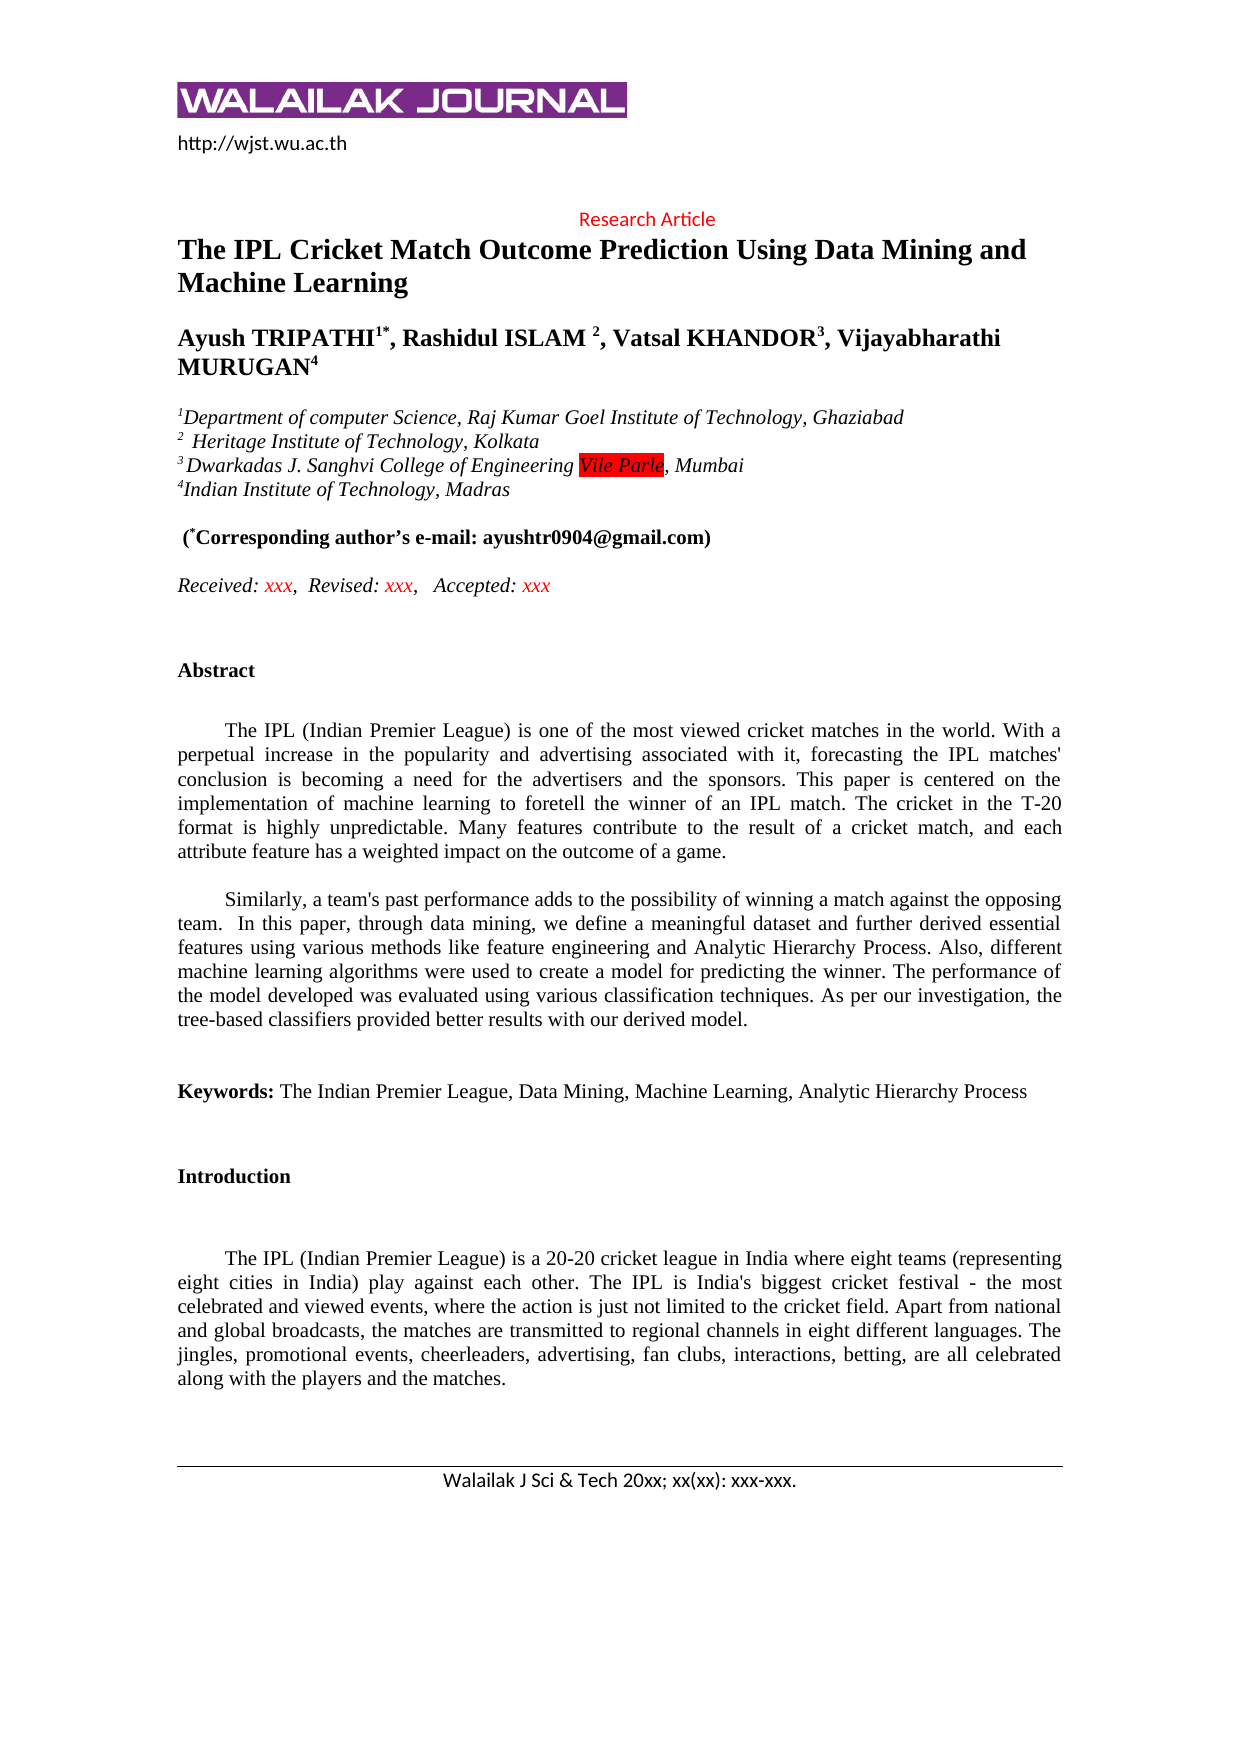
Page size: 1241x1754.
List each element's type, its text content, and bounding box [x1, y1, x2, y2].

text The IPL (Indian Premier League) is one of the most viewed cricket matches in the world. With a perpetual increase in the popularity and advertising associated with it, forecasting the IPL matches' conclusion is becoming a need for the advertisers and the sponsors. This paper is centered on the implementation of machine learning to foretell the winner of an IPL match. The cricket in the T-20 format is highly unpredictable. Many features contribute to the result of a cricket match, and each attribute feature has a weighted impact on the outcome of a game. [177, 718, 1063, 863]
text Received: xxx, Revised: xxx, Accepted: xxx [177, 573, 1063, 597]
text 2 Heritage Institute of Technology, Kolkata [177, 429, 1063, 453]
text 1Department of computer Science, Raj Kumar Goel Institute of Technology, Ghaziabad [177, 404, 1063, 429]
text Keywords: The Indian Premier League, Data Mining, Machine Learning, Analytic Hierarchy Process [177, 1079, 1063, 1103]
text Abstract [170, 658, 1063, 682]
text The IPL (Indian Premier League) is a 20-20 cricket league in India where eight teams (representing eight cities in India) play against each other. The IPL is India's biggest cricket festival - the most celebrated and viewed events, where the action is just not limited to the cricket field. Apart from national and global broadcasts, the matches are transmitted to regional channels in eight different languages. The jingles, promotional events, cheerleaders, advertising, fan clubs, interactions, betting, are all celebrated along with the players and the matches. [177, 1246, 1063, 1390]
text Introduction [177, 1164, 1063, 1188]
text (*Corresponding author’s e-mail: ayushtr0904@gmail.com) [177, 525, 1063, 549]
picture [177, 82, 628, 118]
text The IPL Cricket Match Outcome Prediction Using Data Mining and Machine Learning [177, 232, 1063, 299]
text Ayush TRIPATHI1*, Rashidul ISLAM 2, Vatsal KHANDOR3, Vijayabharathi MURUGAN4 [177, 323, 1063, 381]
text Similarly, a team's past performance adds to the possibility of winning a match against the opposing team. In this paper, through data mining, we define a meaningful dataset and further derived essential features using various methods like feature engineering and Analytic Hierarchy Process. Also, different machine learning algorithms were used to create a model for predicting the winner. The performance of the model developed was evaluated using various classification techniques. As per our investigation, the tree-based classifiers provided better results with our derived model. [177, 887, 1063, 1031]
text 3 Dwarkadas J. Sanghvi College of Engineering Vile Parle, Mumbai [177, 453, 579, 477]
text 4Indian Institute of Technology, Madras [177, 477, 1063, 501]
text 3 Dwarkadas J. Sanghvi College of Engineering Vile Parle, Mumbai [664, 453, 1063, 477]
